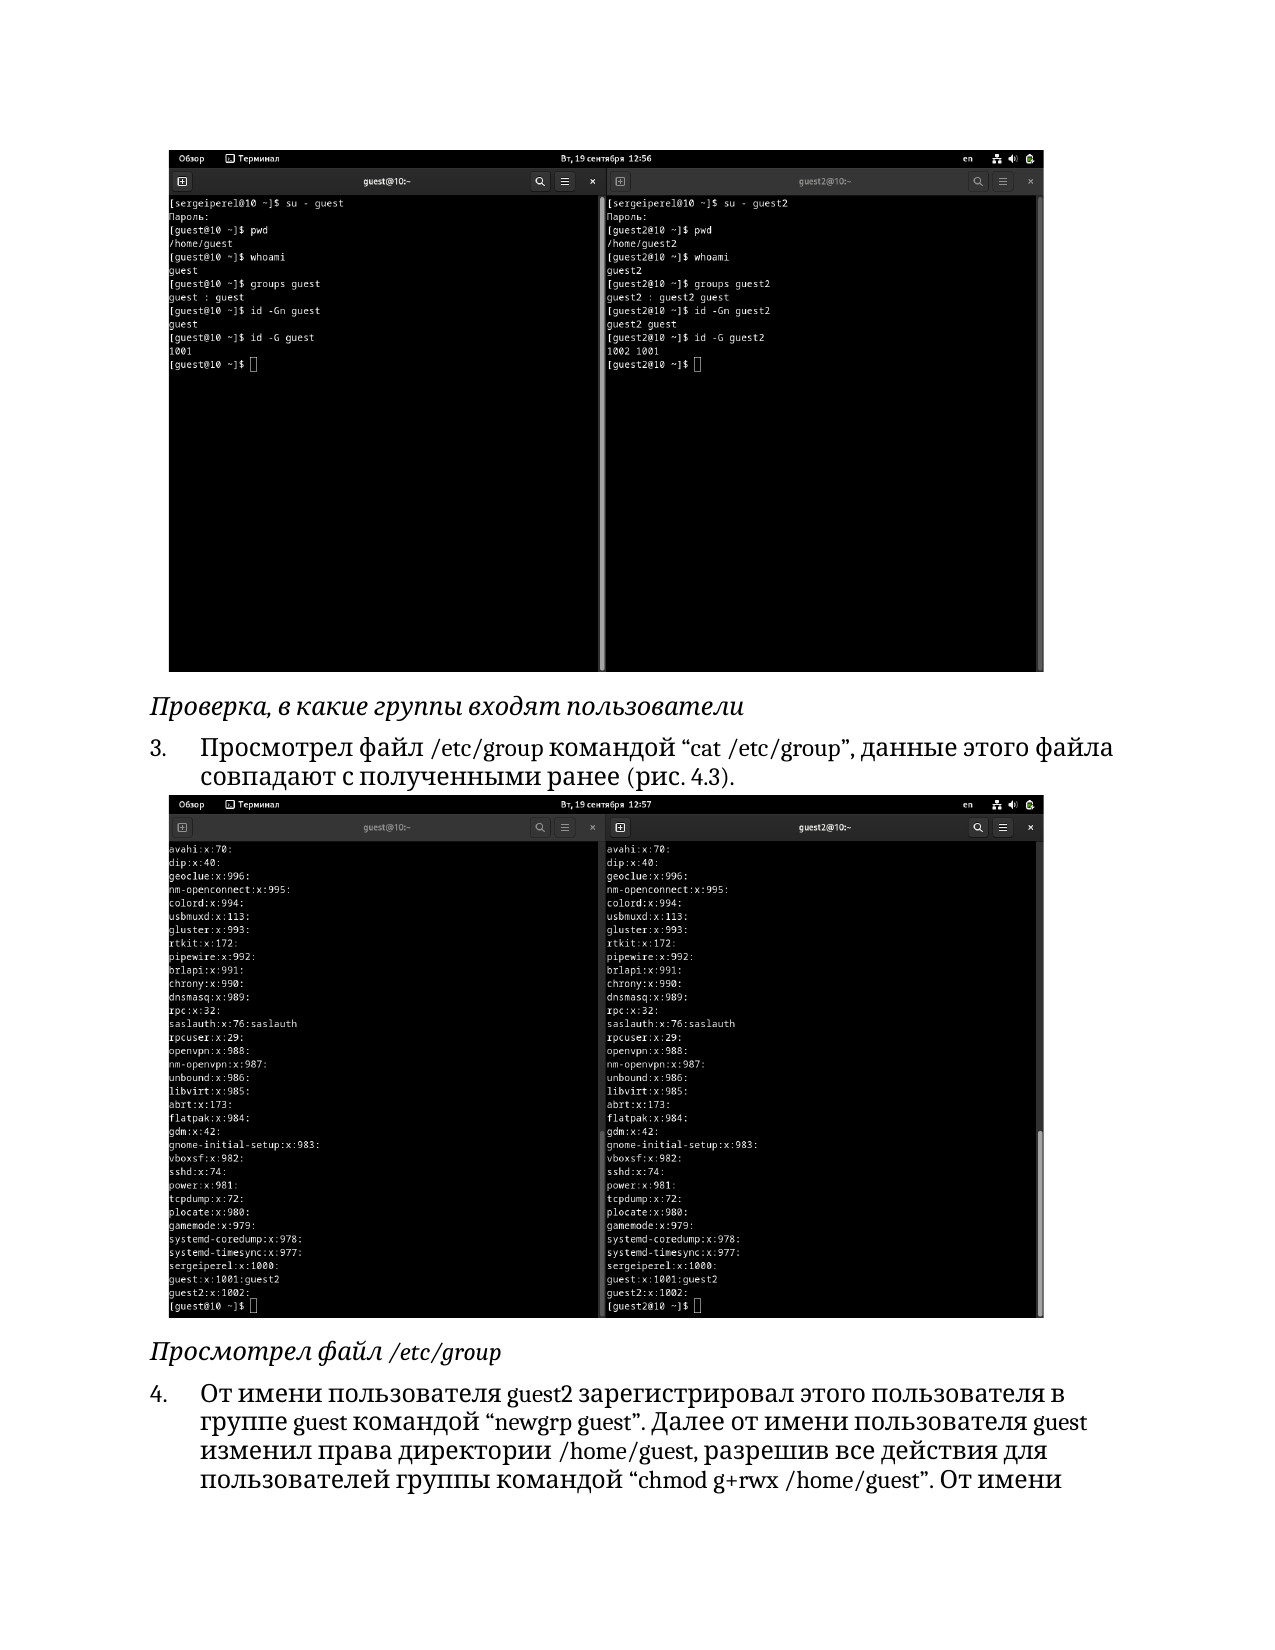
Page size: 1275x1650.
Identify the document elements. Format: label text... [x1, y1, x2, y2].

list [150, 1379, 1125, 1494]
picture [168, 795, 1044, 1318]
text Просмотрел файл /etc/group [150, 1338, 1125, 1367]
text Проверка, в какие группы входят пользователи [150, 693, 1125, 722]
list Просмотрел файл /etc/group командой “cat /etc/group”, данные этого файла совпадают с полученными ранее (рис. 4.3). [150, 734, 1125, 792]
picture [168, 150, 1044, 672]
